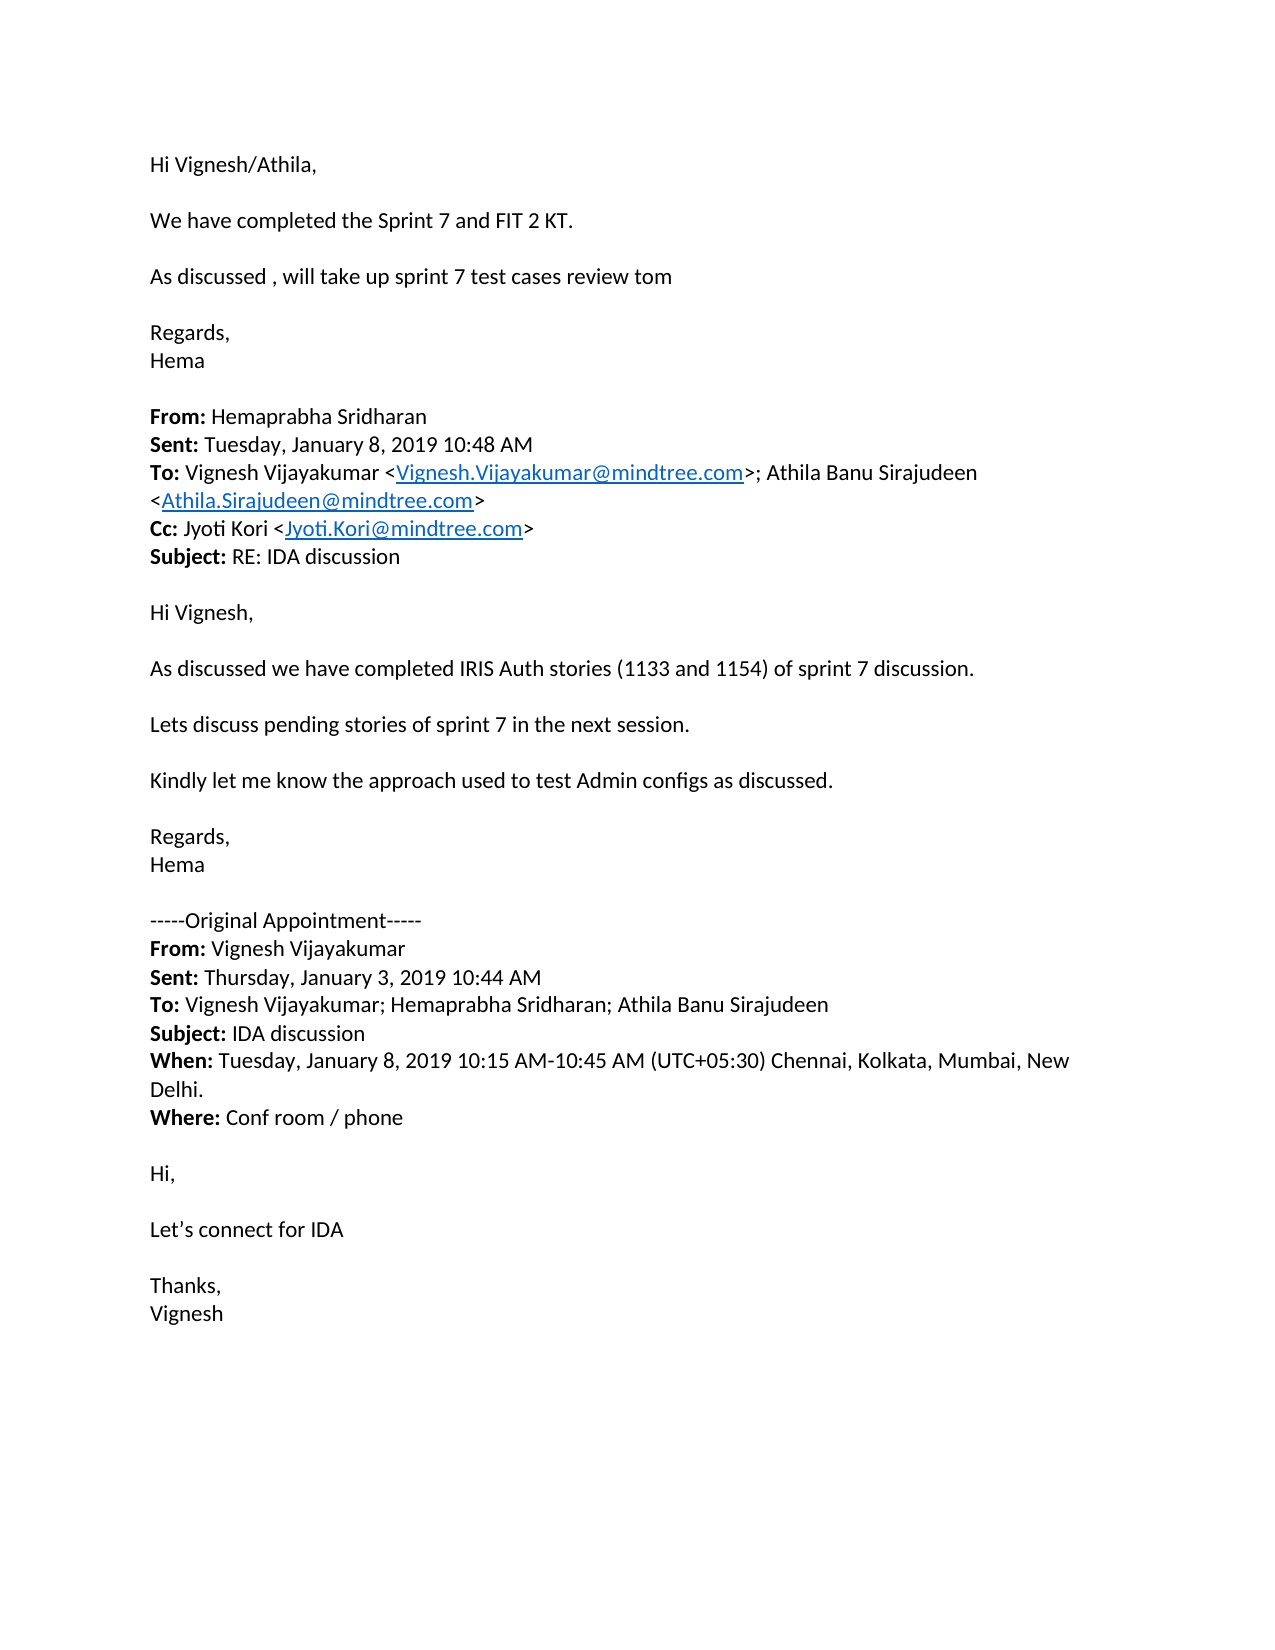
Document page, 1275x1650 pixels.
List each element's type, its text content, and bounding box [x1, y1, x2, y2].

text Hi Vignesh, [150, 598, 1125, 626]
text -----Original Appointment----- From: Vignesh Vijayakumar Sent: Thursday, January 3, 2019 10:44 AM To: Vignesh Vijayakumar; Hemaprabha Sridharan; Athila Banu Sirajudeen Subject: IDA discussion When: Tuesday, January 8, 2019 10:15 AM-10:45 AM (UTC+05:30) Chennai, Kolkata, Mumbai, New Delhi. Where: Conf room / phone [150, 907, 1125, 1131]
text Hema [150, 346, 1125, 374]
text Kindly let me know the approach used to test Admin configs as discussed. [150, 766, 1125, 794]
text Lets discuss pending stories of sprint 7 in the next session. [150, 710, 1125, 738]
text From: Hemaprabha Sridharan Sent: Tuesday, January 8, 2019 10:48 AM To: Vignesh Vijayakumar <Vignesh.Vijayakumar@mindtree.com>; Athila Banu Sirajudeen <Athila.Sirajudeen@mindtree.com> Cc: Jyoti Kori <Jyoti.Kori@mindtree.com> Subject: RE: IDA discussion [150, 402, 1125, 570]
text Hema [150, 851, 1125, 878]
text Regards, [150, 318, 1125, 346]
text Thanks, [150, 1271, 1125, 1299]
text As discussed , will take up sprint 7 test cases review tom [150, 262, 1125, 290]
text Vignesh [150, 1299, 1125, 1327]
text Regards, [150, 822, 1125, 851]
text As discussed we have completed IRIS Auth stories (1133 and 1154) of sprint 7 discussion. [150, 654, 1125, 682]
text Hi, [150, 1159, 1125, 1187]
text Let’s connect for IDA [150, 1215, 1125, 1243]
text We have completed the Sprint 7 and FIT 2 KT. [150, 206, 1125, 234]
text Hi Vignesh/Athila, [150, 150, 1125, 178]
